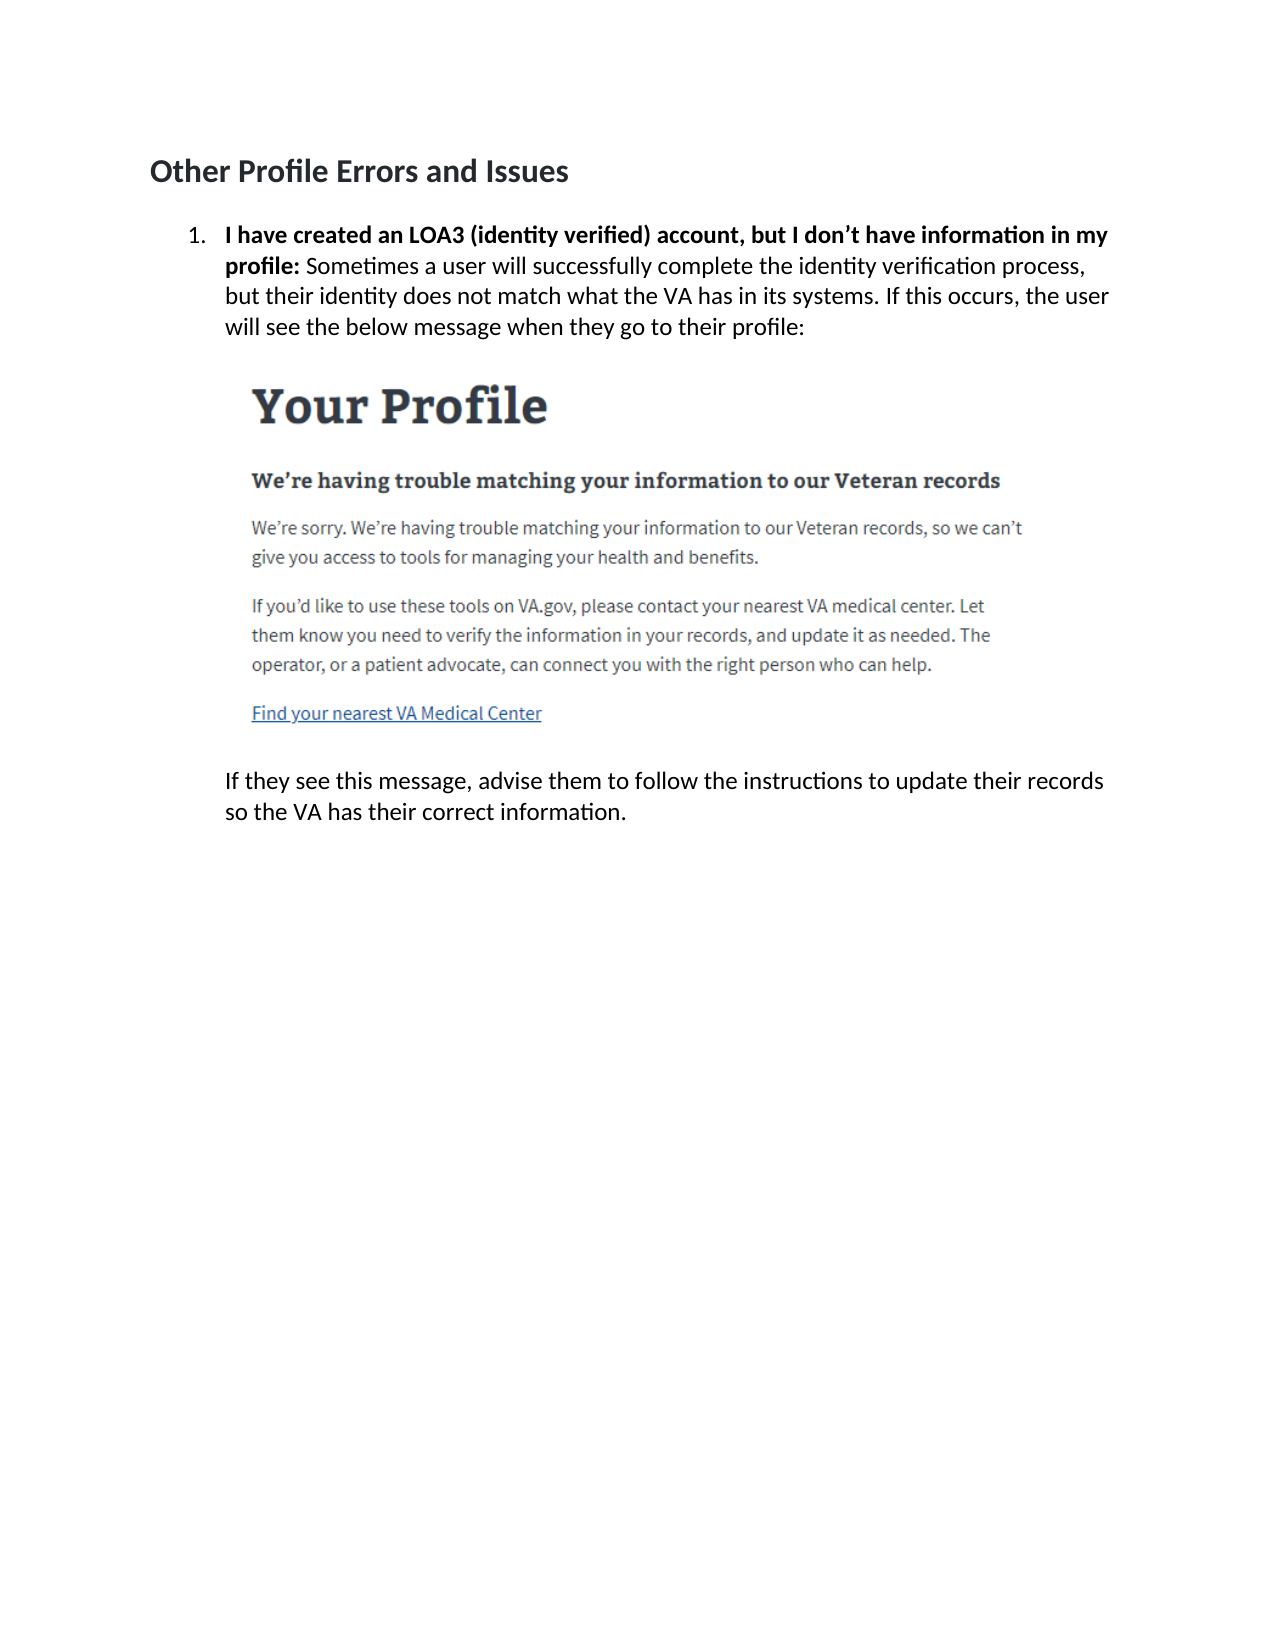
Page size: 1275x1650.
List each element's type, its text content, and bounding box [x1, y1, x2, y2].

subtitle Other Profile Errors and Issues [150, 150, 891, 191]
picture [225, 372, 1035, 737]
text If they see this message, advise them to follow the instructions to update their records so the VA has their correct information. [225, 765, 1125, 826]
list I have created an LOA3 (identity verified) account, but I don’t have information in my profile: Sometimes a user will successfully complete the identity verification process, but their identity does not match what the VA has in its systems. If this occurs, the user will see the below message when they go to their profile: [187, 219, 1125, 342]
